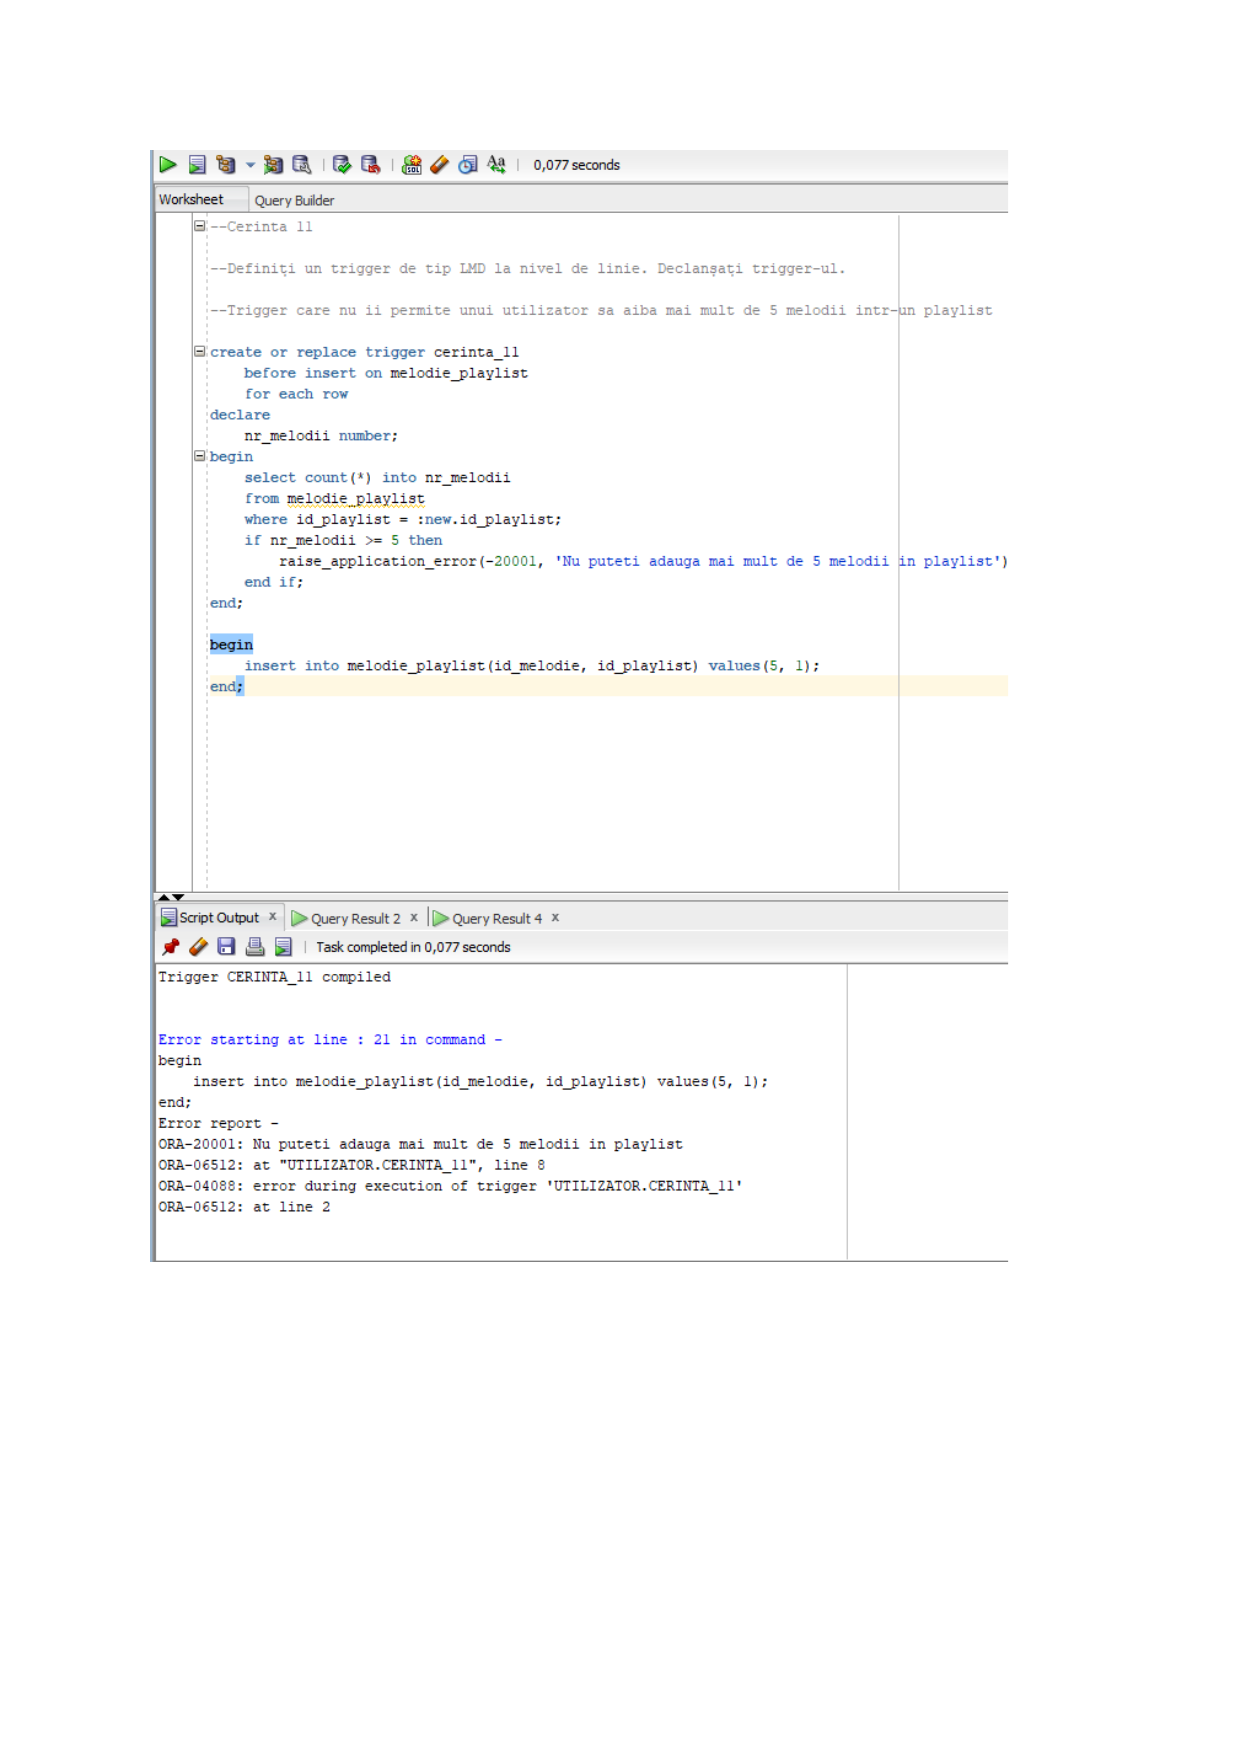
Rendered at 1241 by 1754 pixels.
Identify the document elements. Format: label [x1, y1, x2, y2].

picture [150, 150, 1009, 1262]
